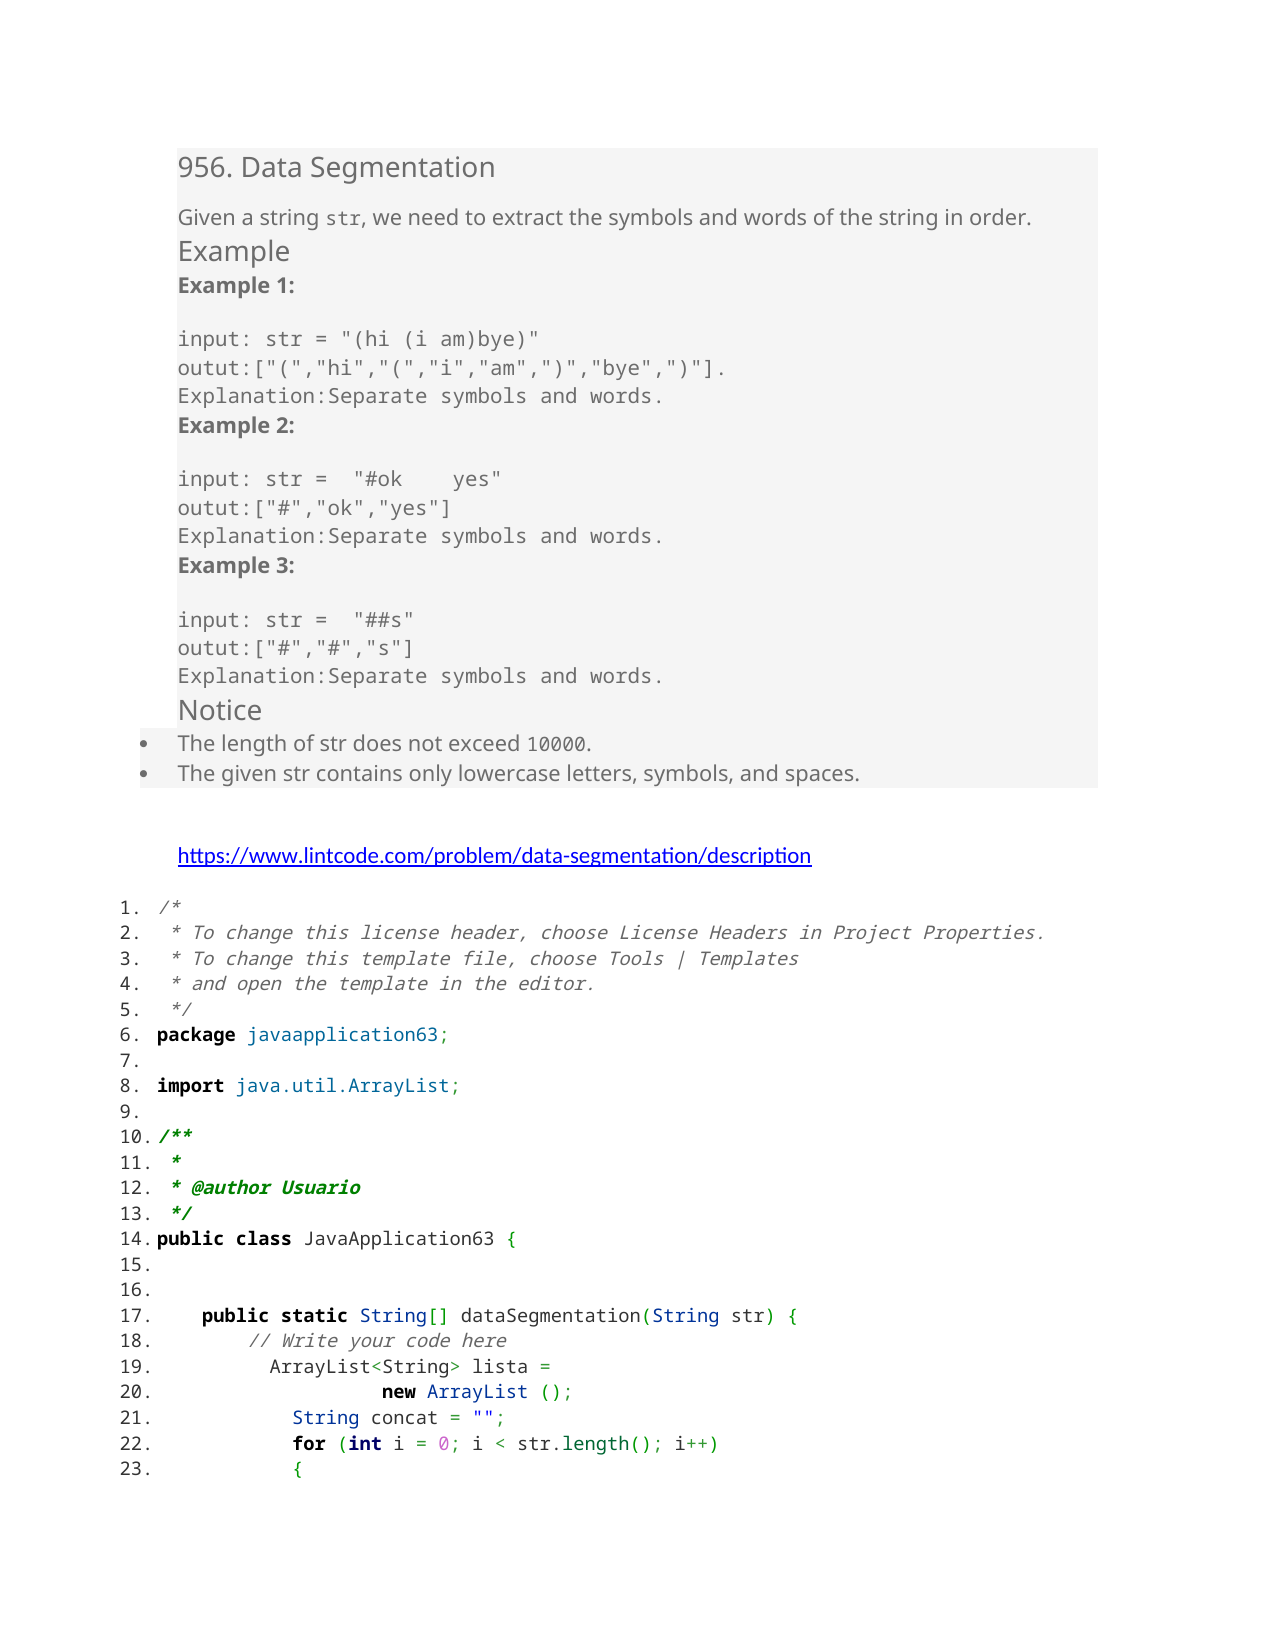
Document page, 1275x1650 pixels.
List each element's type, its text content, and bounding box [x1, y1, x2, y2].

list * [119, 1149, 1098, 1175]
list * To change this license header, choose License Headers in Project Properties. [119, 919, 1098, 945]
list The length of str does not exceed 10000. [140, 728, 1098, 758]
text Explanation:Separate symbols and words. [177, 521, 1098, 550]
text Example 3: [177, 550, 1098, 580]
text outut:["#","#","s"] [177, 633, 1098, 662]
text Explanation:Separate symbols and words. [177, 662, 1098, 690]
list * To change this template file, choose Tools | Templates [119, 945, 1098, 971]
text Example 2: [177, 410, 1098, 439]
list public static String[] dataSegmentation(String str) { [119, 1302, 1098, 1328]
text Explanation:Separate symbols and words. [177, 381, 1098, 410]
text https://www.lintcode.com/problem/data-segmentation/description [177, 841, 1098, 869]
text input: str = "##s" [177, 605, 1098, 633]
text Notice [177, 690, 1098, 728]
text outut:["(","hi","(","i","am",")","bye",")"]. [177, 353, 1098, 381]
text Example 1: [177, 270, 1098, 299]
list for (int i = 0; i < str.length(); i++) [119, 1430, 1098, 1455]
text Given a string str, we need to extract the symbols and words of the string in order. [177, 202, 1098, 231]
list */ [119, 996, 1098, 1022]
list */ [119, 1200, 1098, 1226]
list /** [119, 1124, 1098, 1149]
list package javaapplication63; [119, 1022, 1098, 1047]
list import java.util.ArrayList; [119, 1073, 1098, 1098]
list new ArrayList (); [119, 1379, 1098, 1404]
list { [119, 1455, 1098, 1481]
text Example [177, 231, 1098, 270]
list * and open the template in the editor. [119, 971, 1098, 996]
list // Write your code here [119, 1328, 1098, 1353]
list public class JavaApplication63 { [119, 1226, 1098, 1251]
text input: str = "#ok yes" [177, 464, 1098, 493]
text 956. Data Segmentation [177, 148, 1098, 186]
list The given str contains only lowercase letters, symbols, and spaces. [140, 758, 1098, 788]
text outut:["#","ok","yes"] [177, 493, 1098, 521]
text input: str = "(hi (i am)bye)" [177, 324, 1098, 353]
list * @author Usuario [119, 1175, 1098, 1200]
list ArrayList<String> lista = [119, 1353, 1098, 1379]
list /* [119, 894, 1098, 919]
list String concat = ""; [119, 1404, 1098, 1430]
